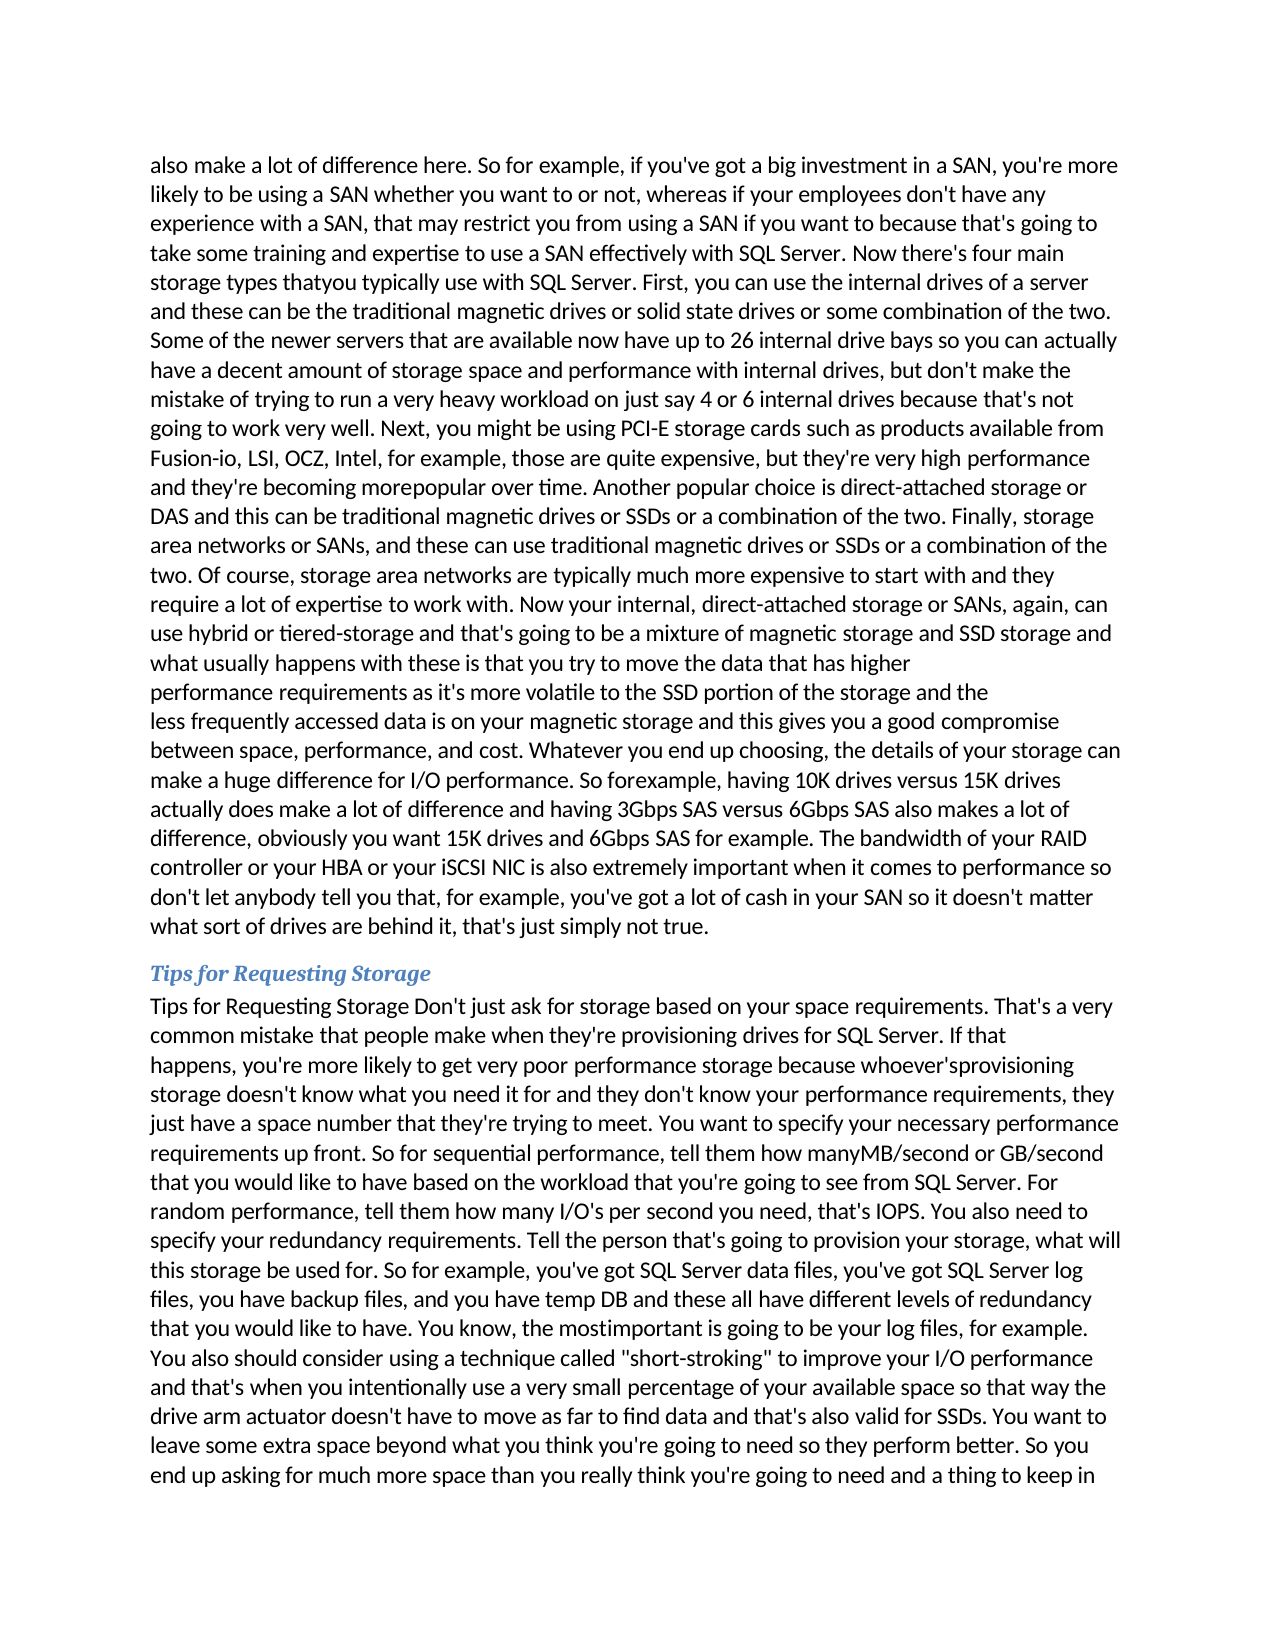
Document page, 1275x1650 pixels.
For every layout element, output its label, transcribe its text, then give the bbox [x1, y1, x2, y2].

subtitle Tips for Requesting Storage [150, 961, 1125, 987]
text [150, 991, 1125, 1489]
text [150, 150, 1125, 940]
